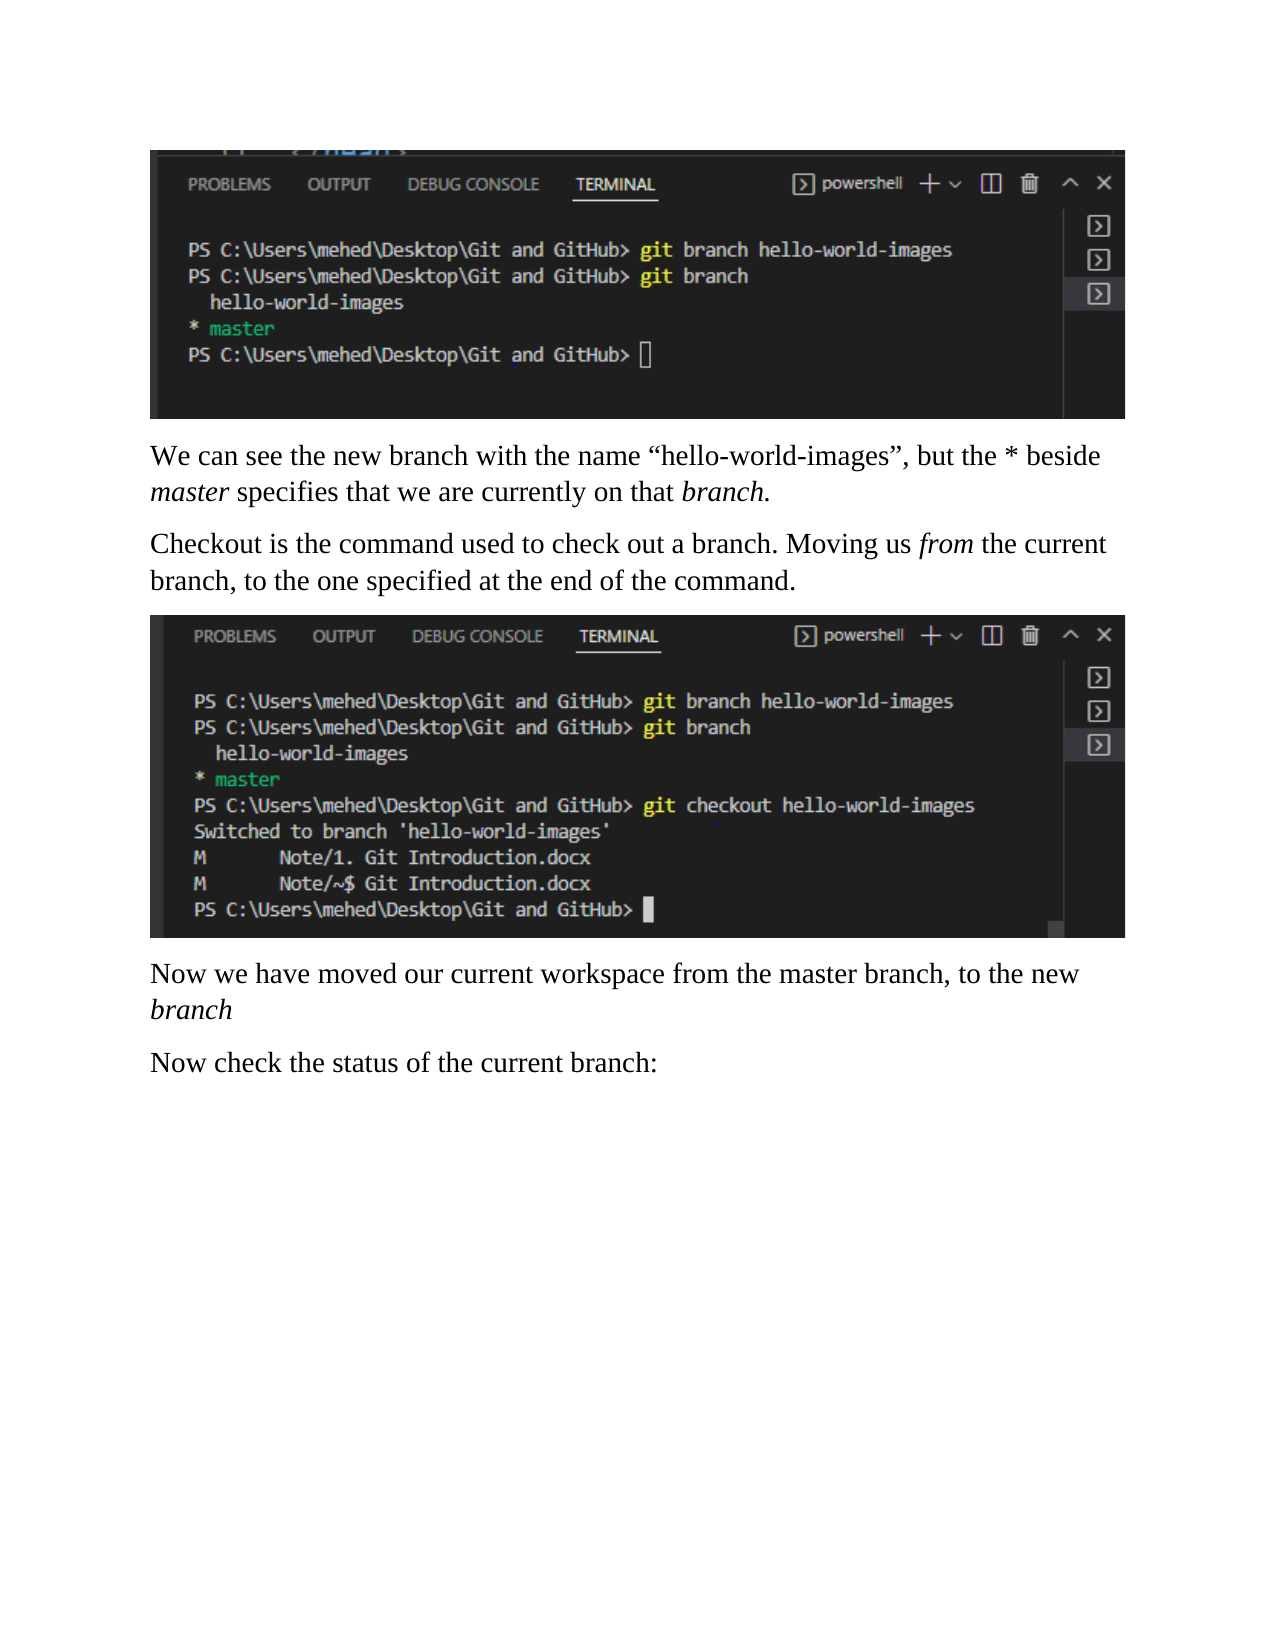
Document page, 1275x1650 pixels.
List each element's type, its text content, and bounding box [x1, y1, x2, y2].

text Checkout is the command used to check out a branch. Moving us from the current branch, to the one specified at the end of the command. [150, 527, 1125, 596]
text Now check the status of the current branch: [150, 1045, 1125, 1079]
picture [150, 615, 1125, 938]
text Now we have moved our current workspace from the master branch, to the new branch [150, 956, 1125, 1026]
text We can see the new branch with the name “hello-world-images”, but the * beside master specifies that we are currently on that branch. [150, 438, 1125, 507]
picture [150, 150, 1125, 419]
